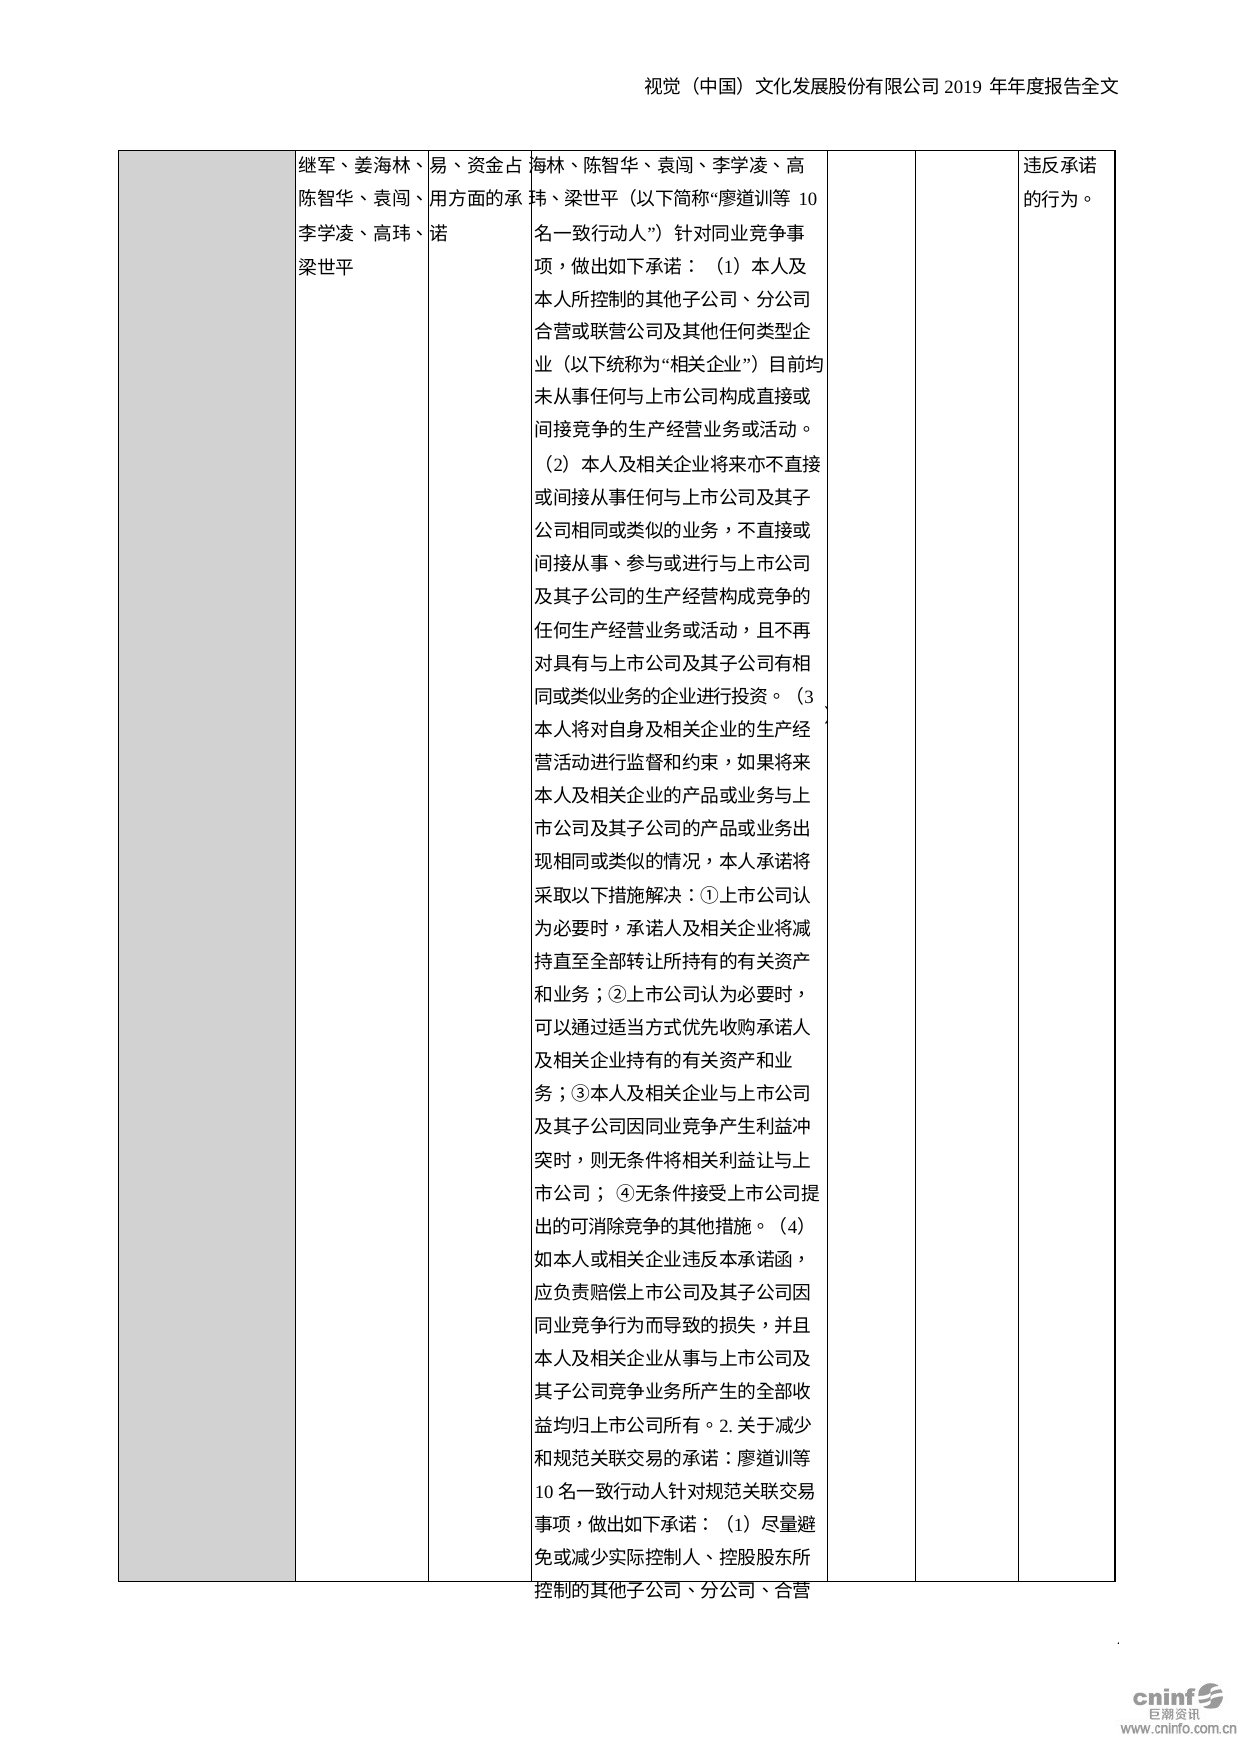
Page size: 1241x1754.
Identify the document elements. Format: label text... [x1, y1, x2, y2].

text 名一致行动人”）针对同业竞争事 项，做出如下承诺： （1）本人及 本人所控制的其他子公司、分公司 合营或联营公司及其他任何类型企 业（以下统称为“相关企业”）目前均 未从事任何与上市公司构成直接或 间接竞争的生产经营业务或活动。 [534, 221, 826, 442]
picture [1115, 1680, 1240, 1737]
text 违反承诺 的行为。 [1022, 152, 1098, 212]
text 继军、姜海林、易、资金占 海林、陈智华、袁闯、李学凌、高 陈智华、袁闯、用方面的承 玮、梁世平（以下简称“廖道训等 10 [298, 152, 826, 211]
text 李学凌、高玮、诺 梁世平 [298, 221, 450, 280]
text （2）本人及相关企业将来亦不直接 或间接从事任何与上市公司及其子 公司相同或类似的业务，不直接或 间接从事、参与或进行与上市公司 及其子公司的生产经营构成竞争的 任何生产经营业务或活动，且不再 对具有与上市公司及其子公司有相 同或类似业务的企业进行投资。（3 本人将对自身及相关企业的生产经 营活动进行监督和约束，如果将来 本人及相关企业的产品或业务与上 市公司及其子公司的产品或业务出 现相同或类似的情况，本人承诺将 采取以下措施解决：①上市公司认 为必要时，承诺人及相关企业将减 持直至全部转让所持有的有关资产 和业务；②上市公司认为必要时， 可以通过适当方式优先收购承诺人 及相关企业持有的有关资产和业 务；③本人及相关企业与上市公司 及其子公司因同业竞争产生利益冲 突时，则无条件将相关利益让与上 市公司； ④无条件接受上市公司提 出的可消除竞争的其他措施。（4） 如本人或相关企业违反本承诺函， 应负责赔偿上市公司及其子公司因 同业竞争行为而导致的损失，并且 本人及相关企业从事与上市公司及 其子公司竞争业务所产生的全部收 益均归上市公司所有。2. 关于减少 和规范关联交易的承诺：廖道训等 10 名一致行动人针对规范关联交易 事项，做出如下承诺：（1）尽量避 免或减少实际控制人、控股股东所 控制的其他子公司、分公司、合营 [534, 451, 826, 1603]
